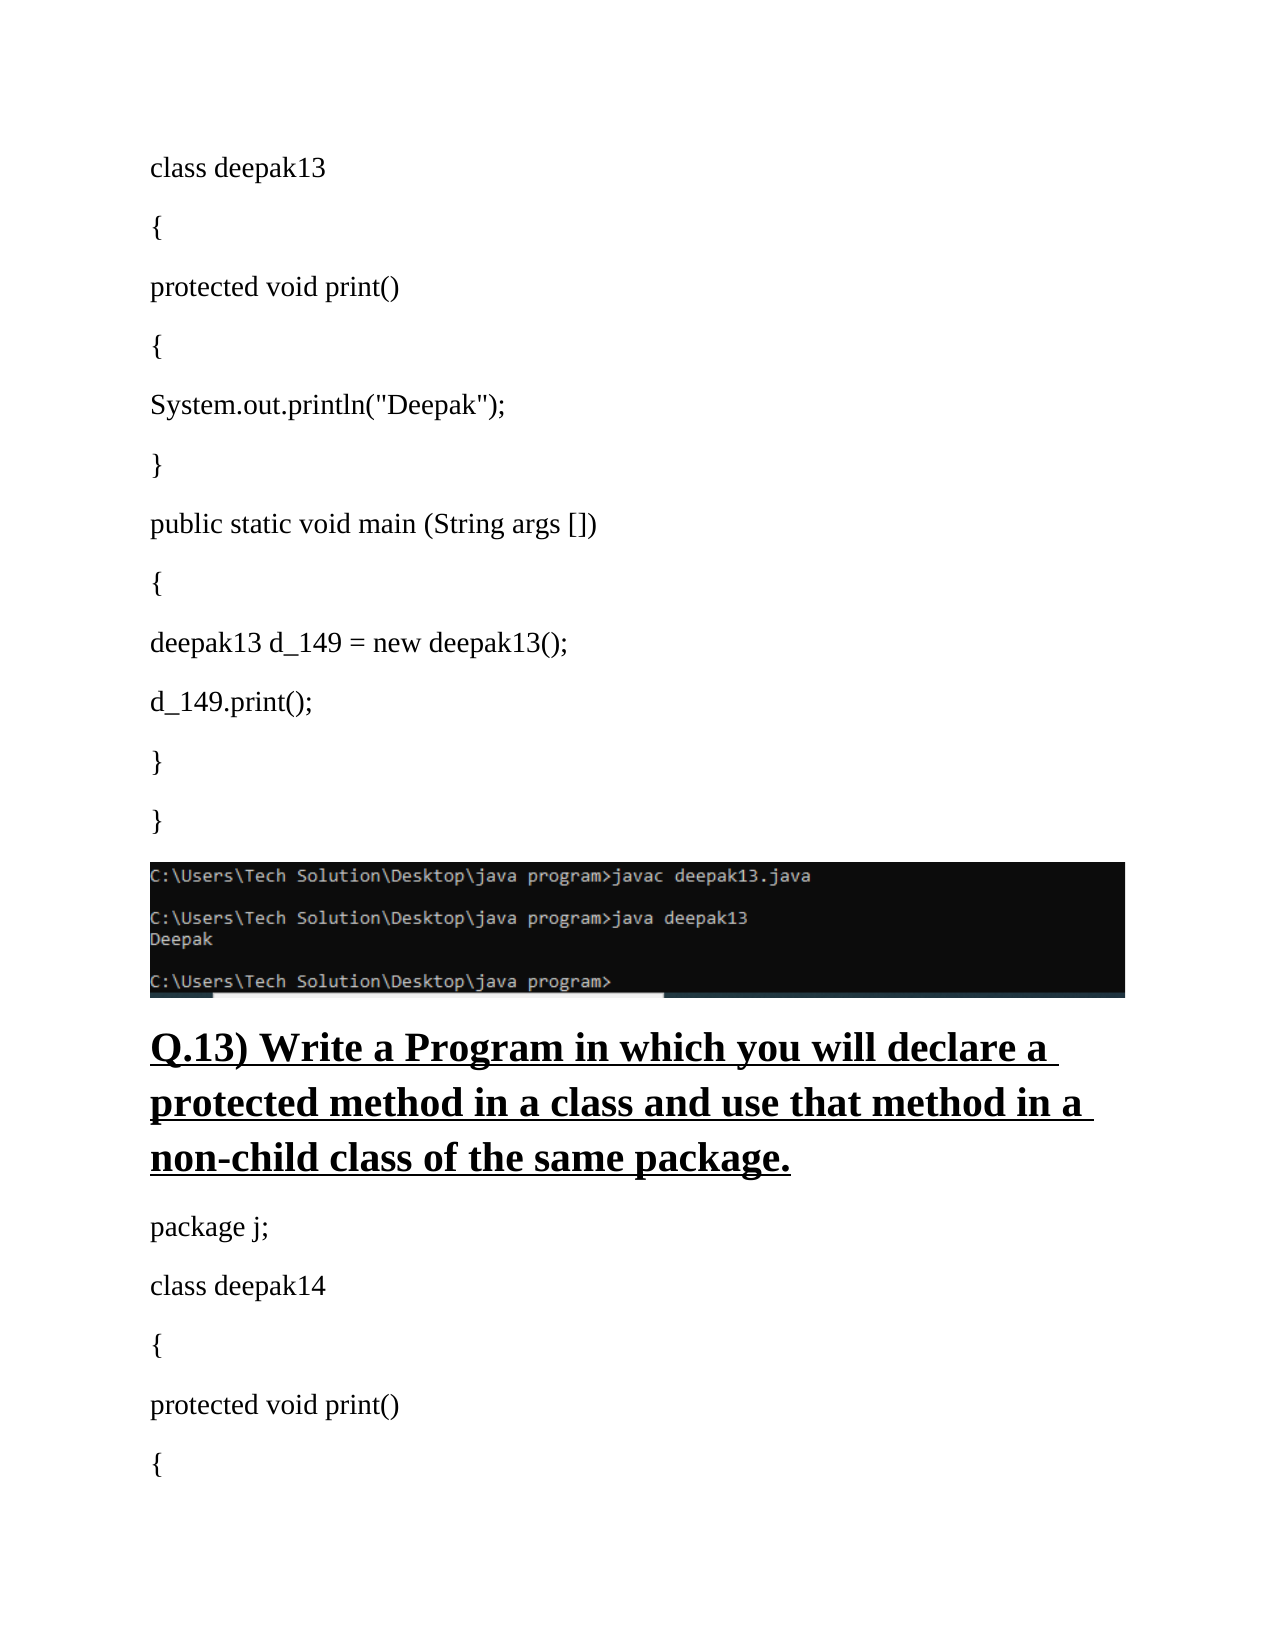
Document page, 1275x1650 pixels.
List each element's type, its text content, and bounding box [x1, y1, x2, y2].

text protected void print() [150, 1387, 1125, 1420]
text } [150, 803, 1125, 837]
text { [150, 328, 1125, 362]
text class deepak13 [150, 150, 1125, 183]
picture [150, 862, 1125, 998]
text { [150, 566, 1125, 599]
text public static void main (String args []) [150, 506, 1125, 540]
text d_149.print(); [150, 684, 1125, 718]
text class deepak14 [150, 1268, 1125, 1302]
text Q.13) Write a Program in which you will declare a protected method in a class and use that method in a non-child class of the same package. [150, 1022, 1125, 1181]
text { [150, 1446, 1125, 1480]
text deepak13 d_149 = new deepak13(); [150, 625, 1125, 658]
text { [150, 1327, 1125, 1361]
text } [150, 744, 1125, 777]
text } [150, 447, 1125, 480]
text protected void print() [150, 269, 1125, 302]
text System.out.println("Deepak"); [150, 387, 1125, 421]
text { [150, 209, 1125, 243]
text package j; [150, 1209, 1125, 1242]
